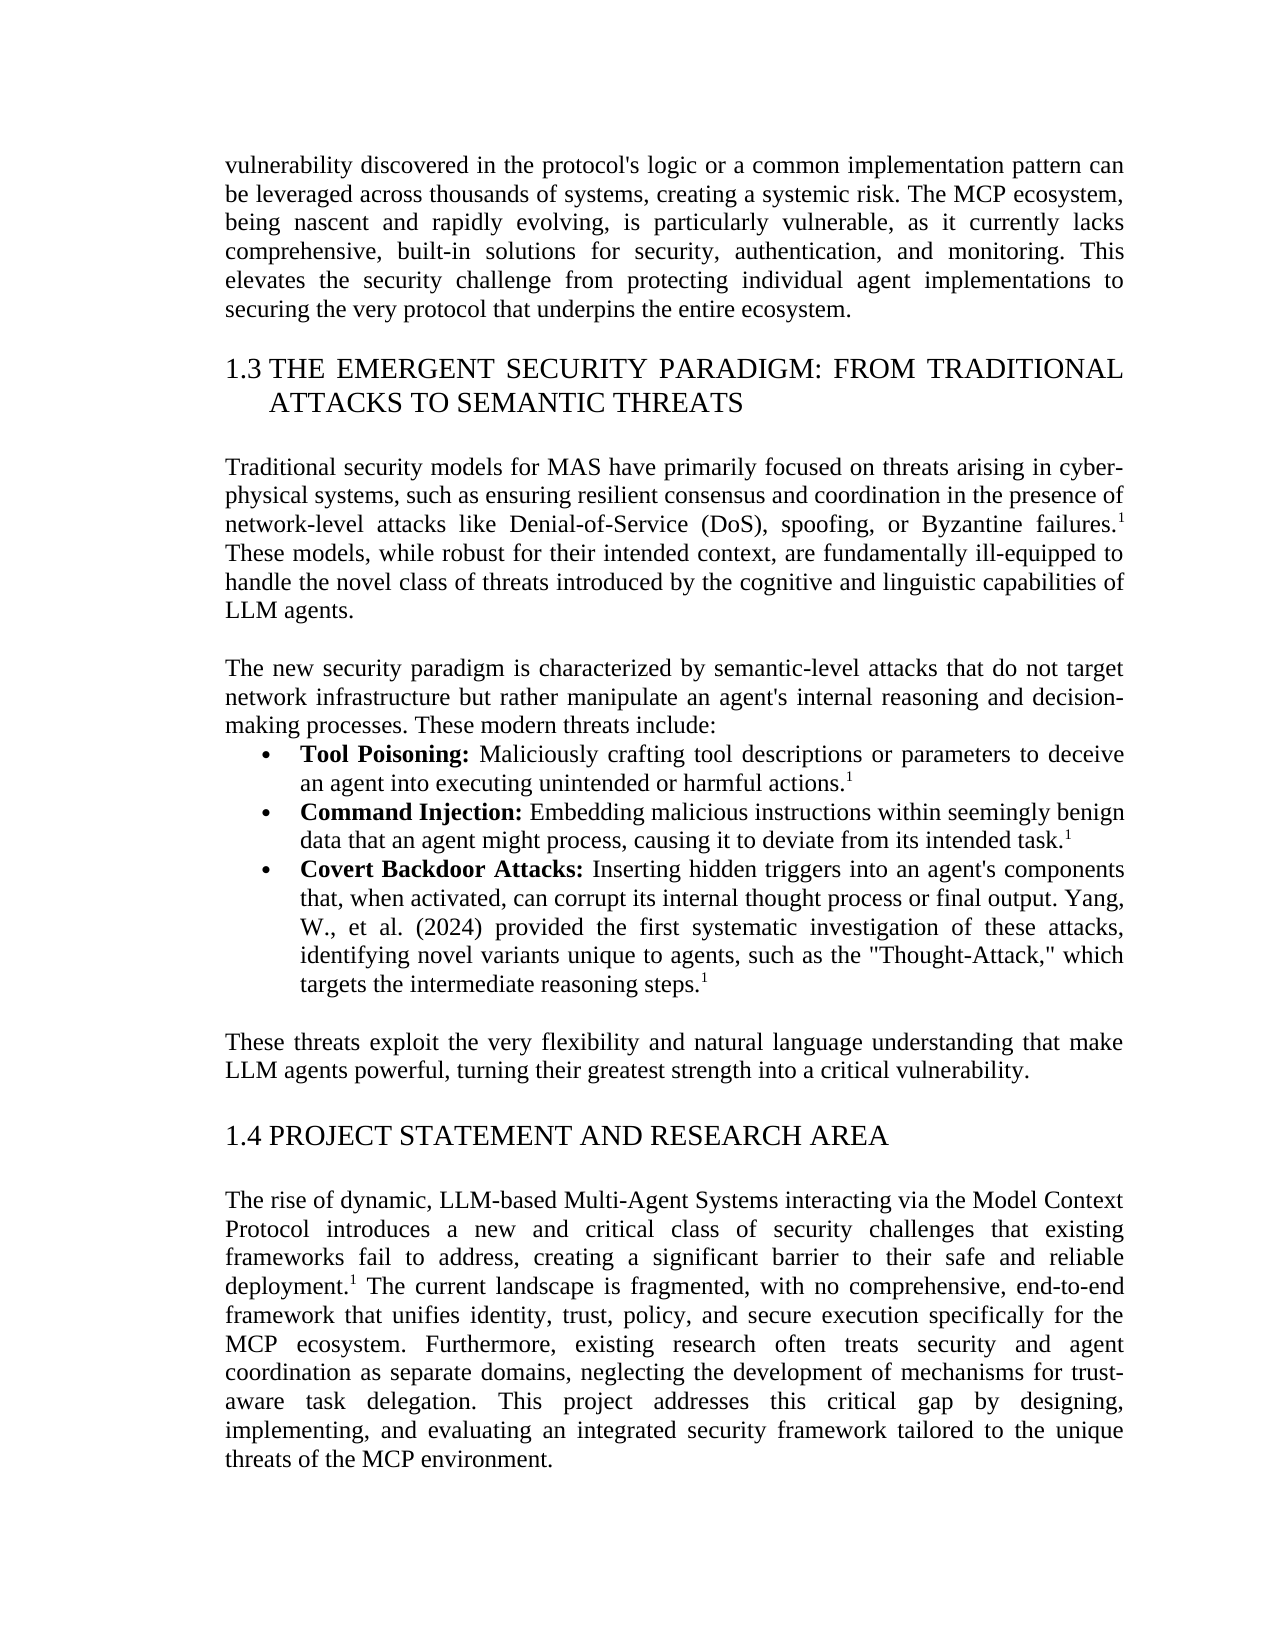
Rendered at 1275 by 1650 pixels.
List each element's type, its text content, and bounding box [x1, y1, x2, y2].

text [225, 150, 1125, 322]
list Tool Poisoning: Maliciously crafting tool descriptions or parameters to deceive an agent into executing unintended or harmful actions.1 [262, 739, 1125, 797]
list Command Injection: Embedding malicious instructions within seemingly benign data that an agent might process, causing it to deviate from its intended task.1 [262, 797, 1125, 854]
text The new security paradigm is characterized by semantic-level attacks that do not target network infrastructure but rather manipulate an agent's internal reasoning and decision-making processes. These modern threats include: [225, 653, 1125, 739]
list THE EMERGENT SECURITY PARADIGM: FROM TRADITIONAL ATTACKS TO SEMANTIC THREATS [225, 351, 1125, 418]
list PROJECT STATEMENT AND RESEARCH AREA [225, 1118, 1125, 1151]
text Traditional security models for MAS have primarily focused on threats arising in cyber-physical systems, such as ensuring resilient consensus and coordination in the presence of network-level attacks like Denial-of-Service (DoS), spoofing, or Byzantine failures.1 These models, while robust for their intended context, are fundamentally ill-equipped to handle the novel class of threats introduced by the cognitive and linguistic capabilities of LLM agents. [225, 452, 1125, 624]
text The rise of dynamic, LLM-based Multi-Agent Systems interacting via the Model Context Protocol introduces a new and critical class of security challenges that existing frameworks fail to address, creating a significant barrier to their safe and reliable deployment.1 The current landscape is fragmented, with no comprehensive, end-to-end framework that unifies identity, trust, policy, and secure execution specifically for the MCP ecosystem. Furthermore, existing research often treats security and agent coordination as separate domains, neglecting the development of mechanisms for trust-aware task delegation. This project addresses this critical gap by designing, implementing, and evaluating an integrated security framework tailored to the unique threats of the MCP environment. [225, 1185, 1125, 1472]
list Covert Backdoor Attacks: Inserting hidden triggers into an agent's components that, when activated, can corrupt its internal thought process or final output. Yang, W., et al. (2024) provided the first systematic investigation of these attacks, identifying novel variants unique to agents, such as the "Thought-Attack," which targets the intermediate reasoning steps.1 [262, 854, 1125, 998]
text These threats exploit the very flexibility and natural language understanding that make LLM agents powerful, turning their greatest strength into a critical vulnerability. [225, 1027, 1125, 1084]
